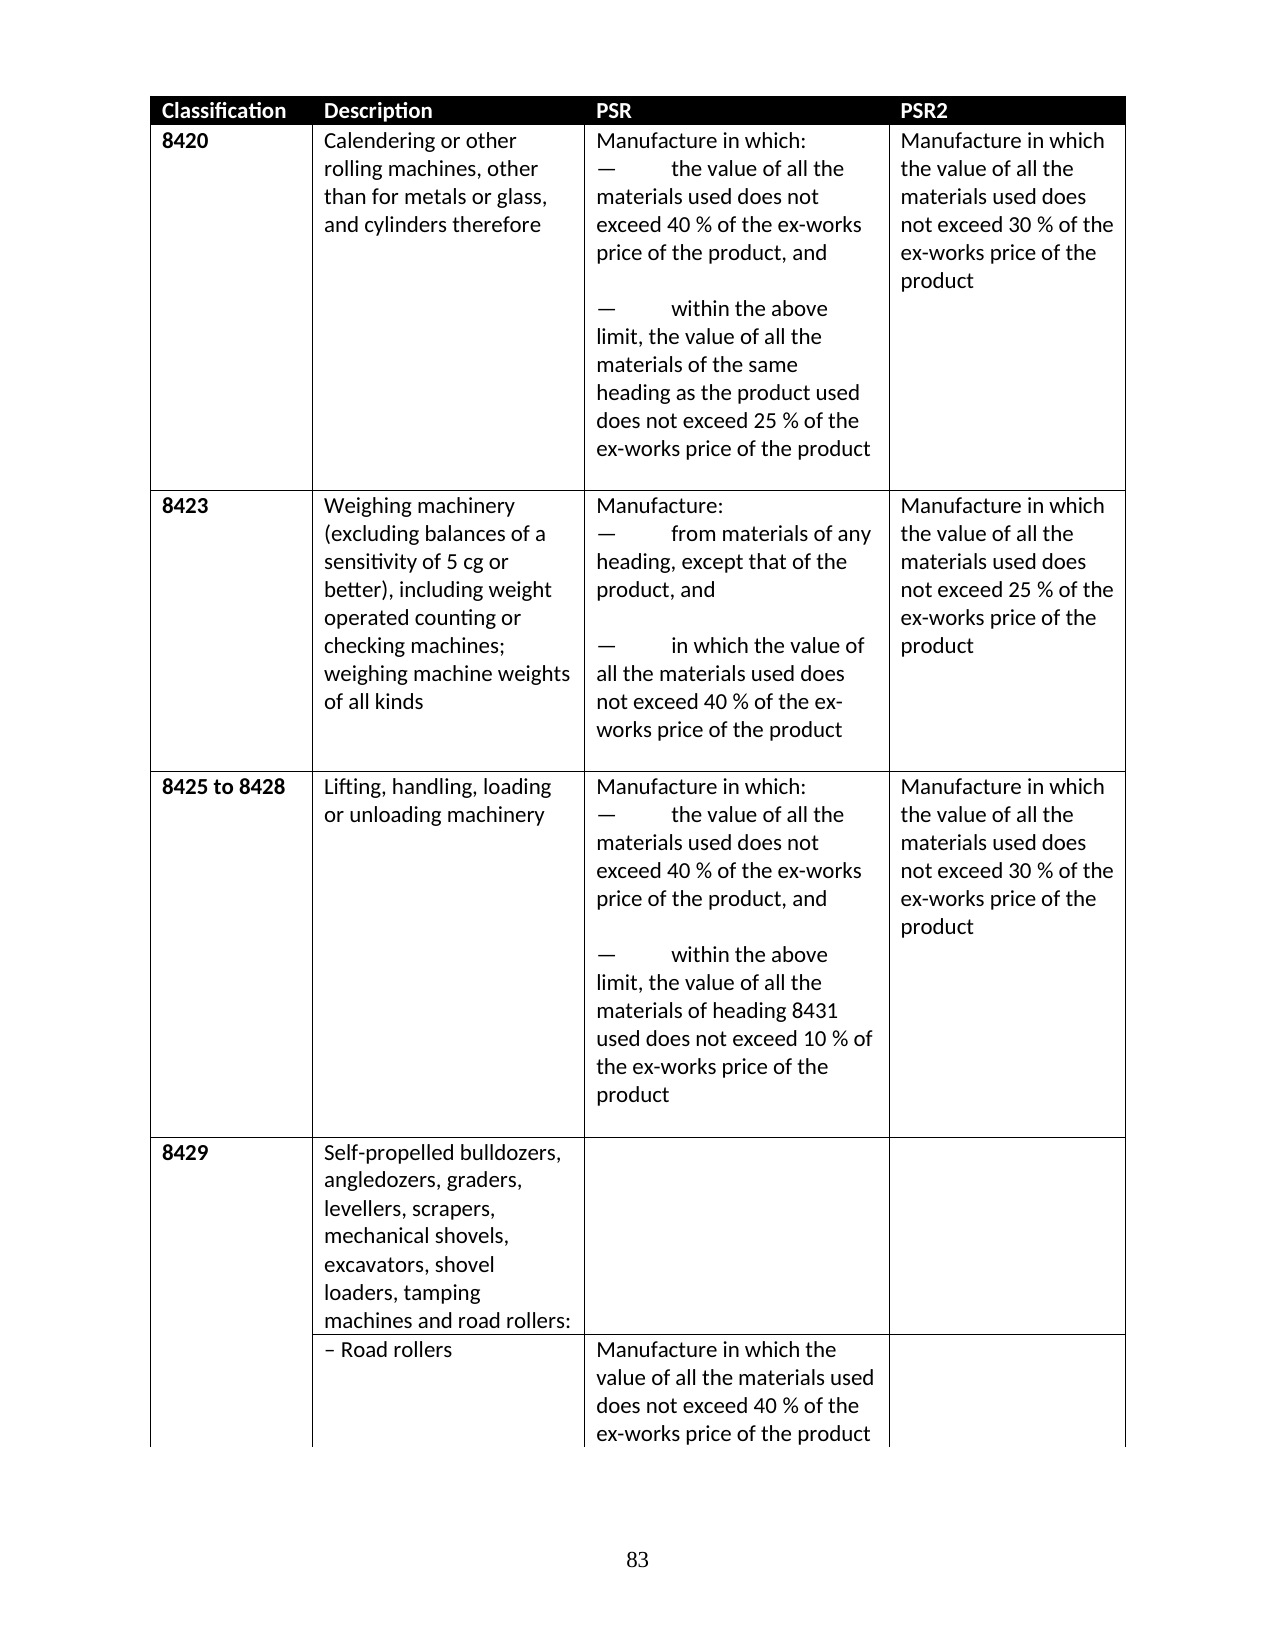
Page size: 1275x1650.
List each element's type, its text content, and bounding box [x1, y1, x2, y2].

table_cell 8429 [151, 1138, 312, 1447]
table_header PSR2 [890, 97, 1125, 125]
table_cell 8420 [151, 125, 312, 490]
table_cell [890, 1335, 1125, 1447]
table_cell 8423 [151, 491, 312, 771]
table_cell – Road rollers [313, 1335, 584, 1447]
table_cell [585, 125, 889, 490]
table_cell Manufacture in which the value of all the materials used does not exceed 30 % of the ex-works price of the product [890, 772, 1125, 1137]
table_cell [890, 1138, 1125, 1334]
table_cell [585, 1138, 889, 1334]
table_header Description [313, 97, 584, 125]
table_header PSR [585, 97, 889, 125]
table_cell Calendering or other rolling machines, other than for metals or glass, and cylinders therefore [313, 125, 584, 490]
table_cell Weighing machinery (excluding balances of a sensitivity of 5 cg or better), including weight operated counting or checking machines; weighing machine weights of all kinds [313, 491, 584, 771]
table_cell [890, 125, 1125, 490]
table_cell Manufacture: — from materials of any heading, except that of the product, and — in which the value of all the materials used does not exceed 40 % of the ex-works price of the product [585, 491, 889, 771]
table_cell Manufacture in which the value of all the materials used does not exceed 25 % of the ex-works price of the product [890, 491, 1125, 771]
table_cell Lifting, handling, loading or unloading machinery [313, 772, 584, 1137]
table_header Classification [151, 97, 312, 125]
table_cell 8425 to 8428 [151, 772, 312, 1137]
table_cell Manufacture in which the value of all the materials used does not exceed 40 % of the ex-works price of the product [585, 1335, 889, 1447]
table_cell Self-propelled bulldozers, angledozers, graders, levellers, scrapers, mechanical shovels, excavators, shovel loaders, tamping machines and road rollers: [313, 1138, 584, 1334]
table_cell Manufacture in which: — the value of all the materials used does not exceed 40 % of the ex-works price of the product, and — within the above limit, the value of all the materials of heading 8431 used does not exceed 10 % of the ex-works price of the product [585, 772, 889, 1137]
